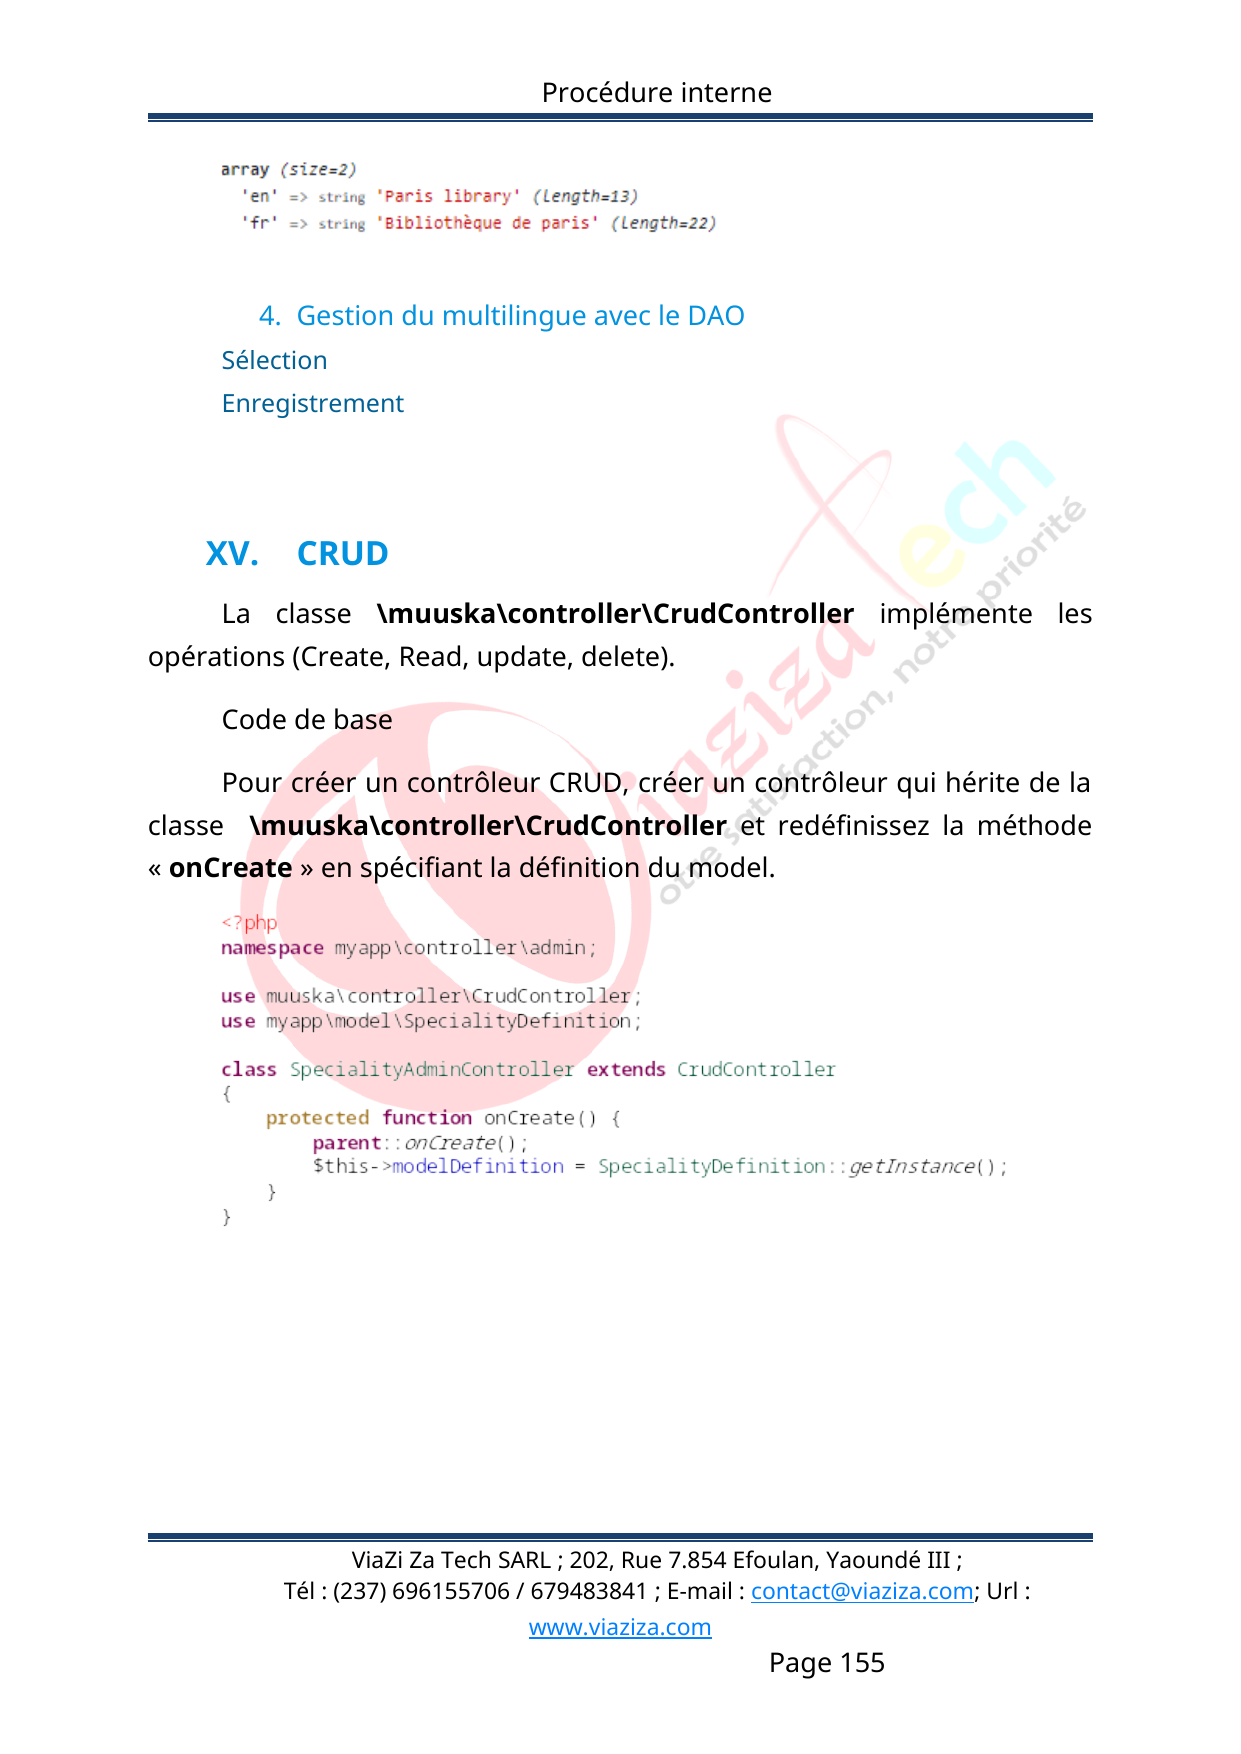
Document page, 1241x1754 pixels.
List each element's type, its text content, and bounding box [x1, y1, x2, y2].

text Code de base [148, 701, 1093, 737]
subtitle CRUD [259, 530, 1093, 576]
subtitle Sélection [148, 343, 1093, 377]
subtitle Enregistrement [148, 386, 1093, 420]
subtitle Gestion du multilingue avec le DAO [259, 296, 1093, 333]
text Pour créer un contrôleur CRUD, créer un contrôleur qui hérite de la classe \muuska\controller\CrudController et redéfinissez la méthode « onCreate » en spécifiant la définition du model. [148, 764, 1093, 885]
picture [221, 158, 759, 270]
text La classe \muuska\controller\CrudController implémente les opérations (Create, Read, update, delete). [148, 595, 1093, 674]
